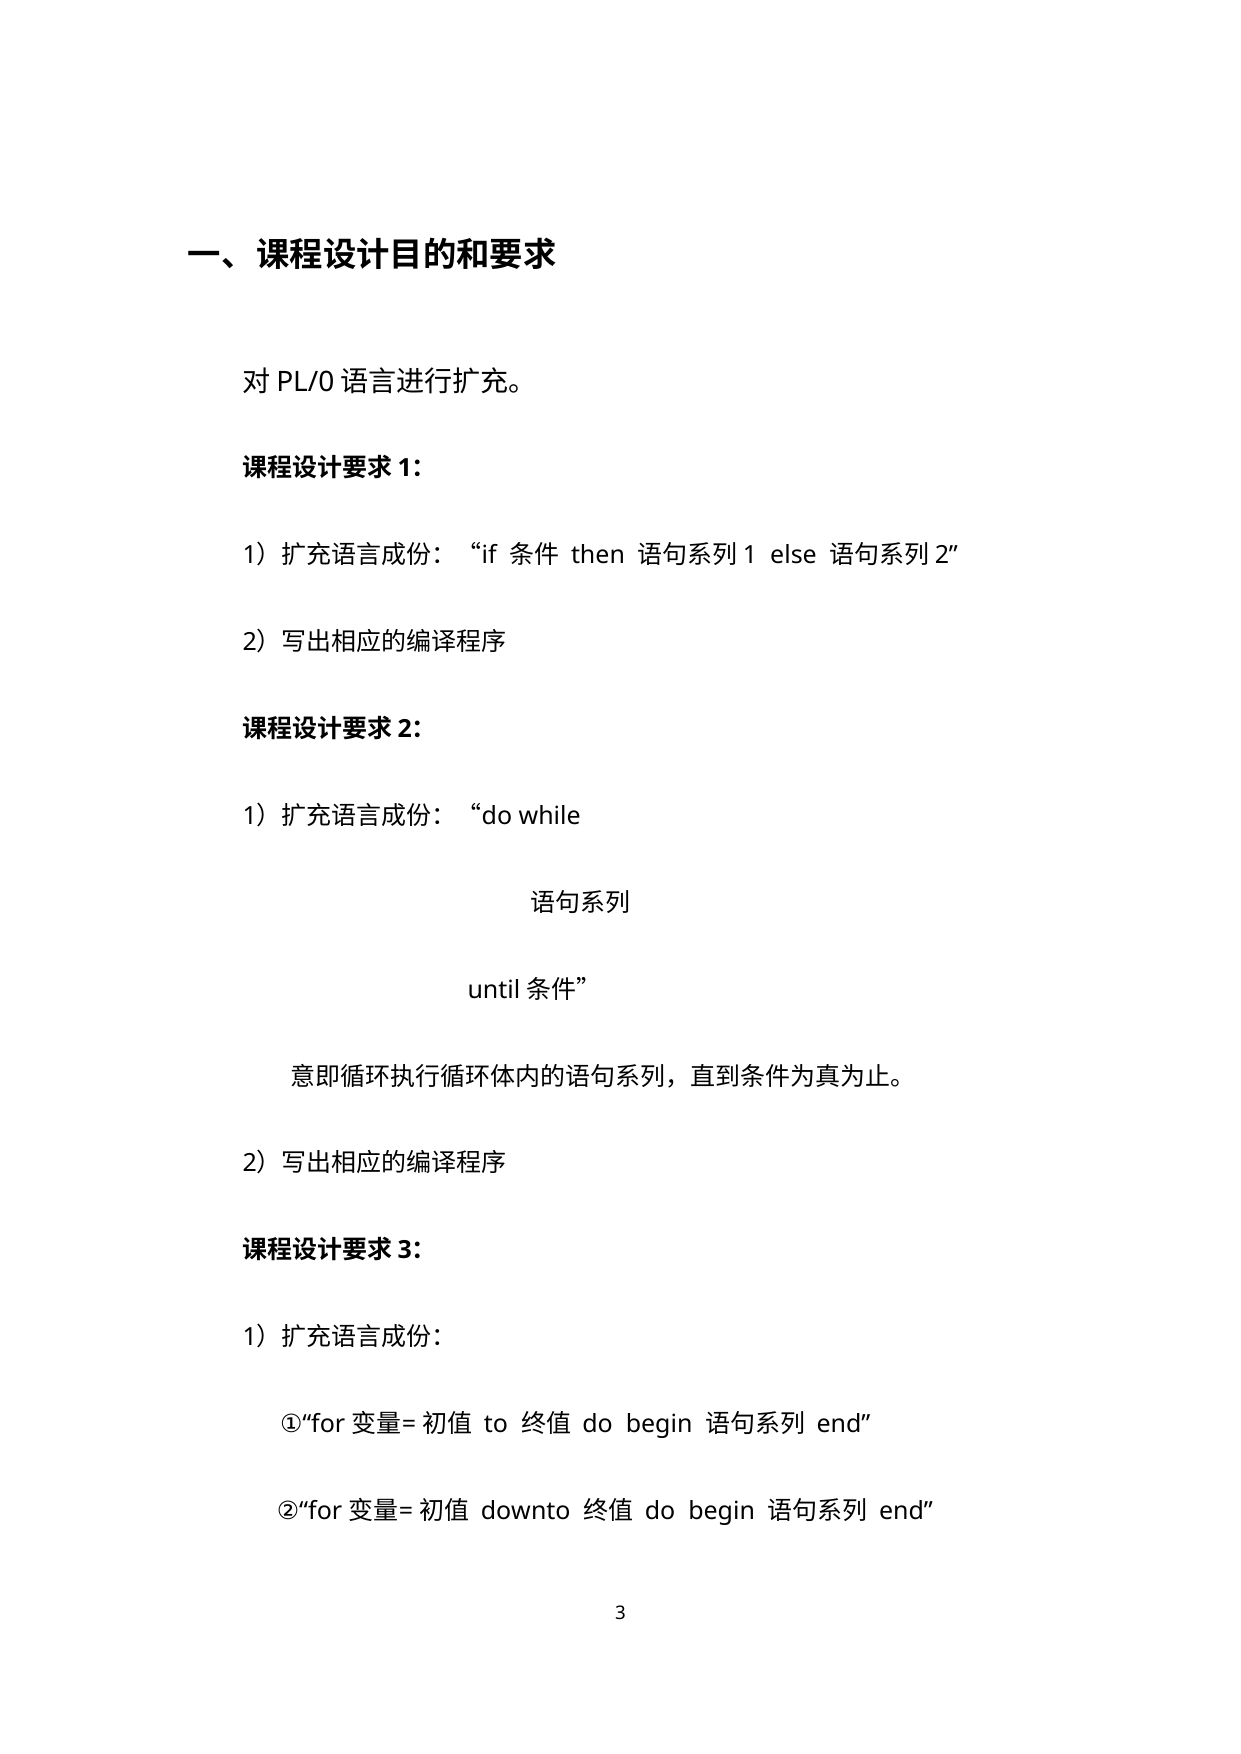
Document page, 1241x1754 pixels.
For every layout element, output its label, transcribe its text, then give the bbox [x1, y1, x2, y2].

text 课程设计要求2： [187, 694, 1053, 759]
text 课程设计要求1： [187, 433, 1053, 498]
text 2）写出相应的编译程序 [187, 1128, 1053, 1193]
text ①“for 变量= 初值 to 终值 do begin 语句系列 end” [187, 1389, 1053, 1454]
text 对PL/0语言进行扩充。 [198, 347, 1053, 412]
subtitle 课程设计目的和要求 [187, 219, 1053, 284]
text until 条件” [187, 955, 1053, 1020]
text 语句系列 [187, 868, 1053, 933]
text 课程设计要求3： [187, 1215, 1053, 1280]
text 2）写出相应的编译程序 [187, 607, 1053, 672]
text ②“for 变量= 初值 downto 终值 do begin 语句系列 end” [187, 1476, 1053, 1541]
text 意即循环执行循环体内的语句系列，直到条件为真为止。 [187, 1042, 1053, 1107]
text 1）扩充语言成份：“if 条件 then 语句系列1 else 语句系列2” [187, 520, 1053, 585]
text 1）扩充语言成份： [187, 1302, 1053, 1367]
text 1）扩充语言成份：“do while [187, 781, 1053, 846]
